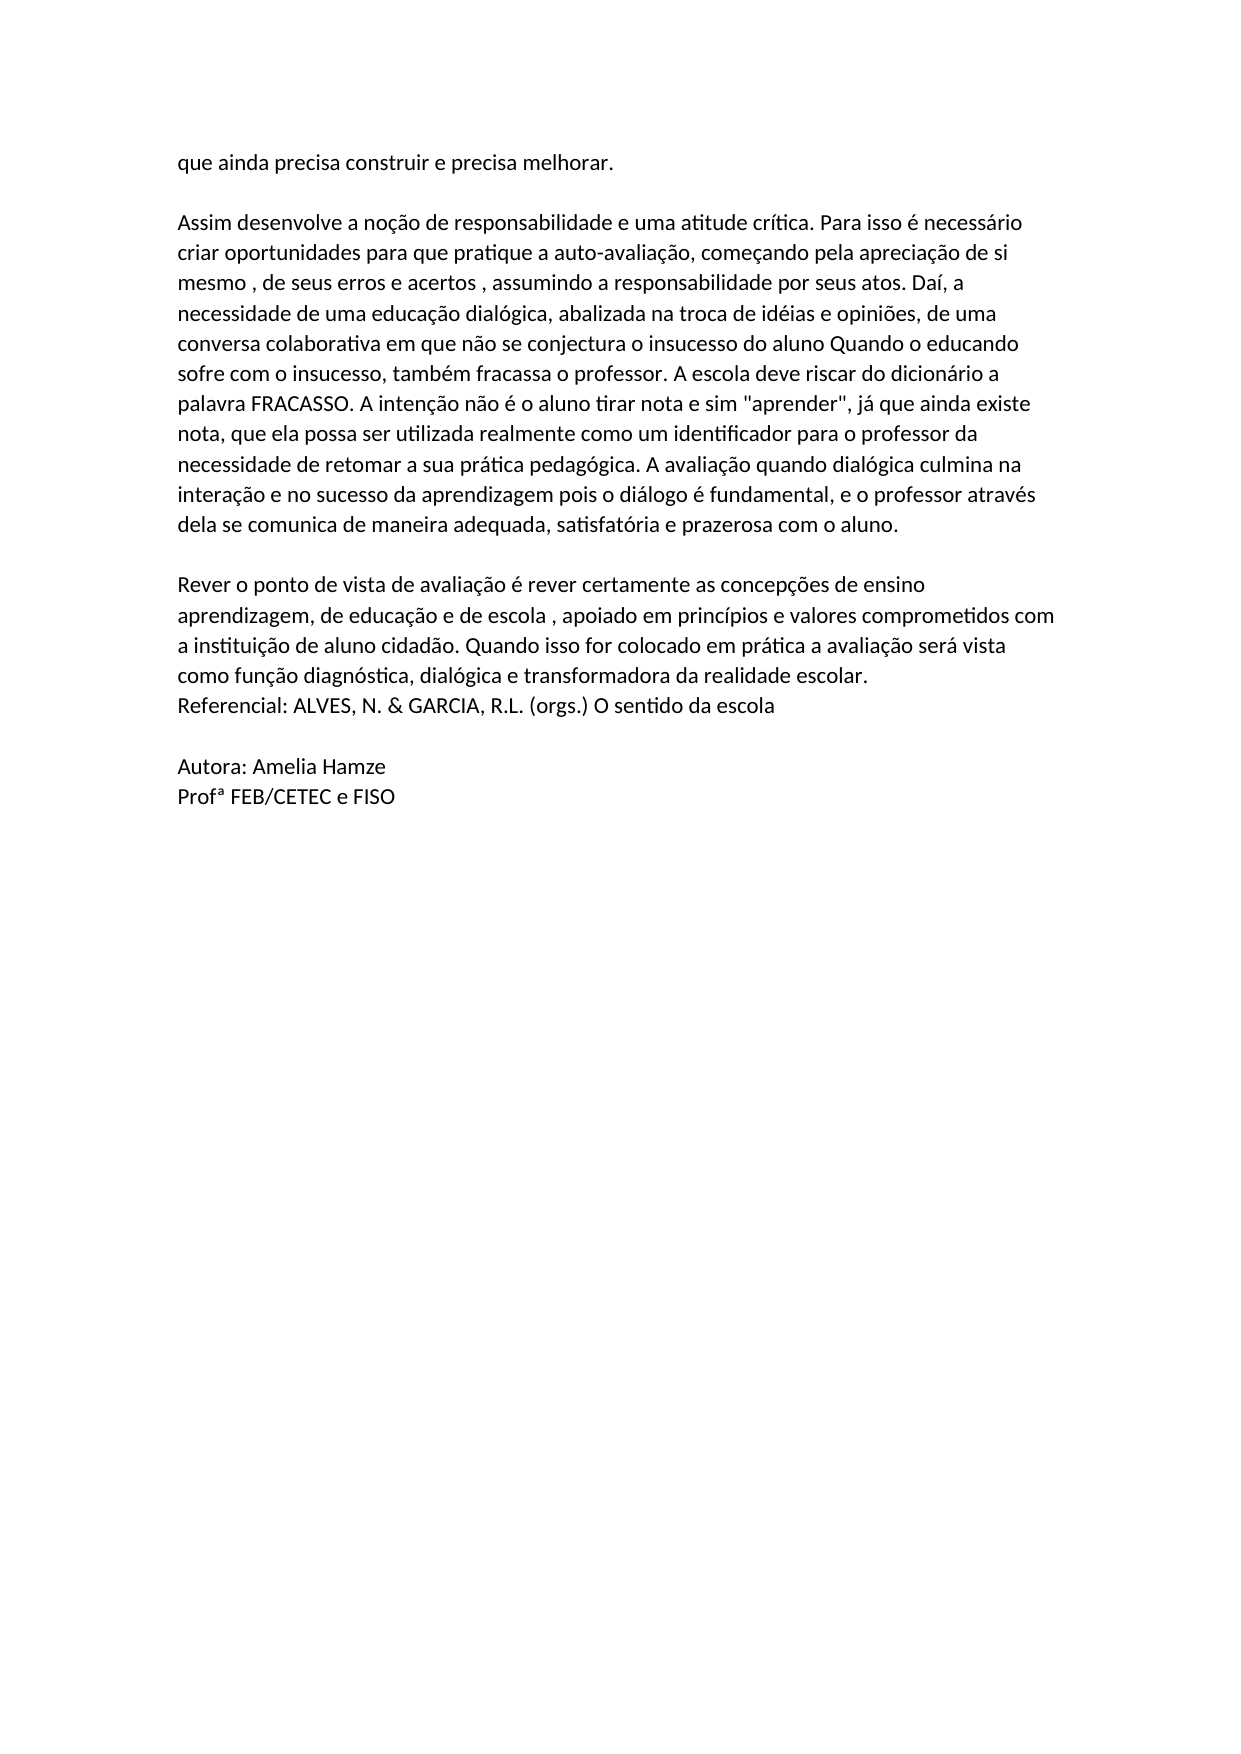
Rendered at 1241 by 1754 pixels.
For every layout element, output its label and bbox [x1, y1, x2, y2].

text [177, 148, 1063, 810]
